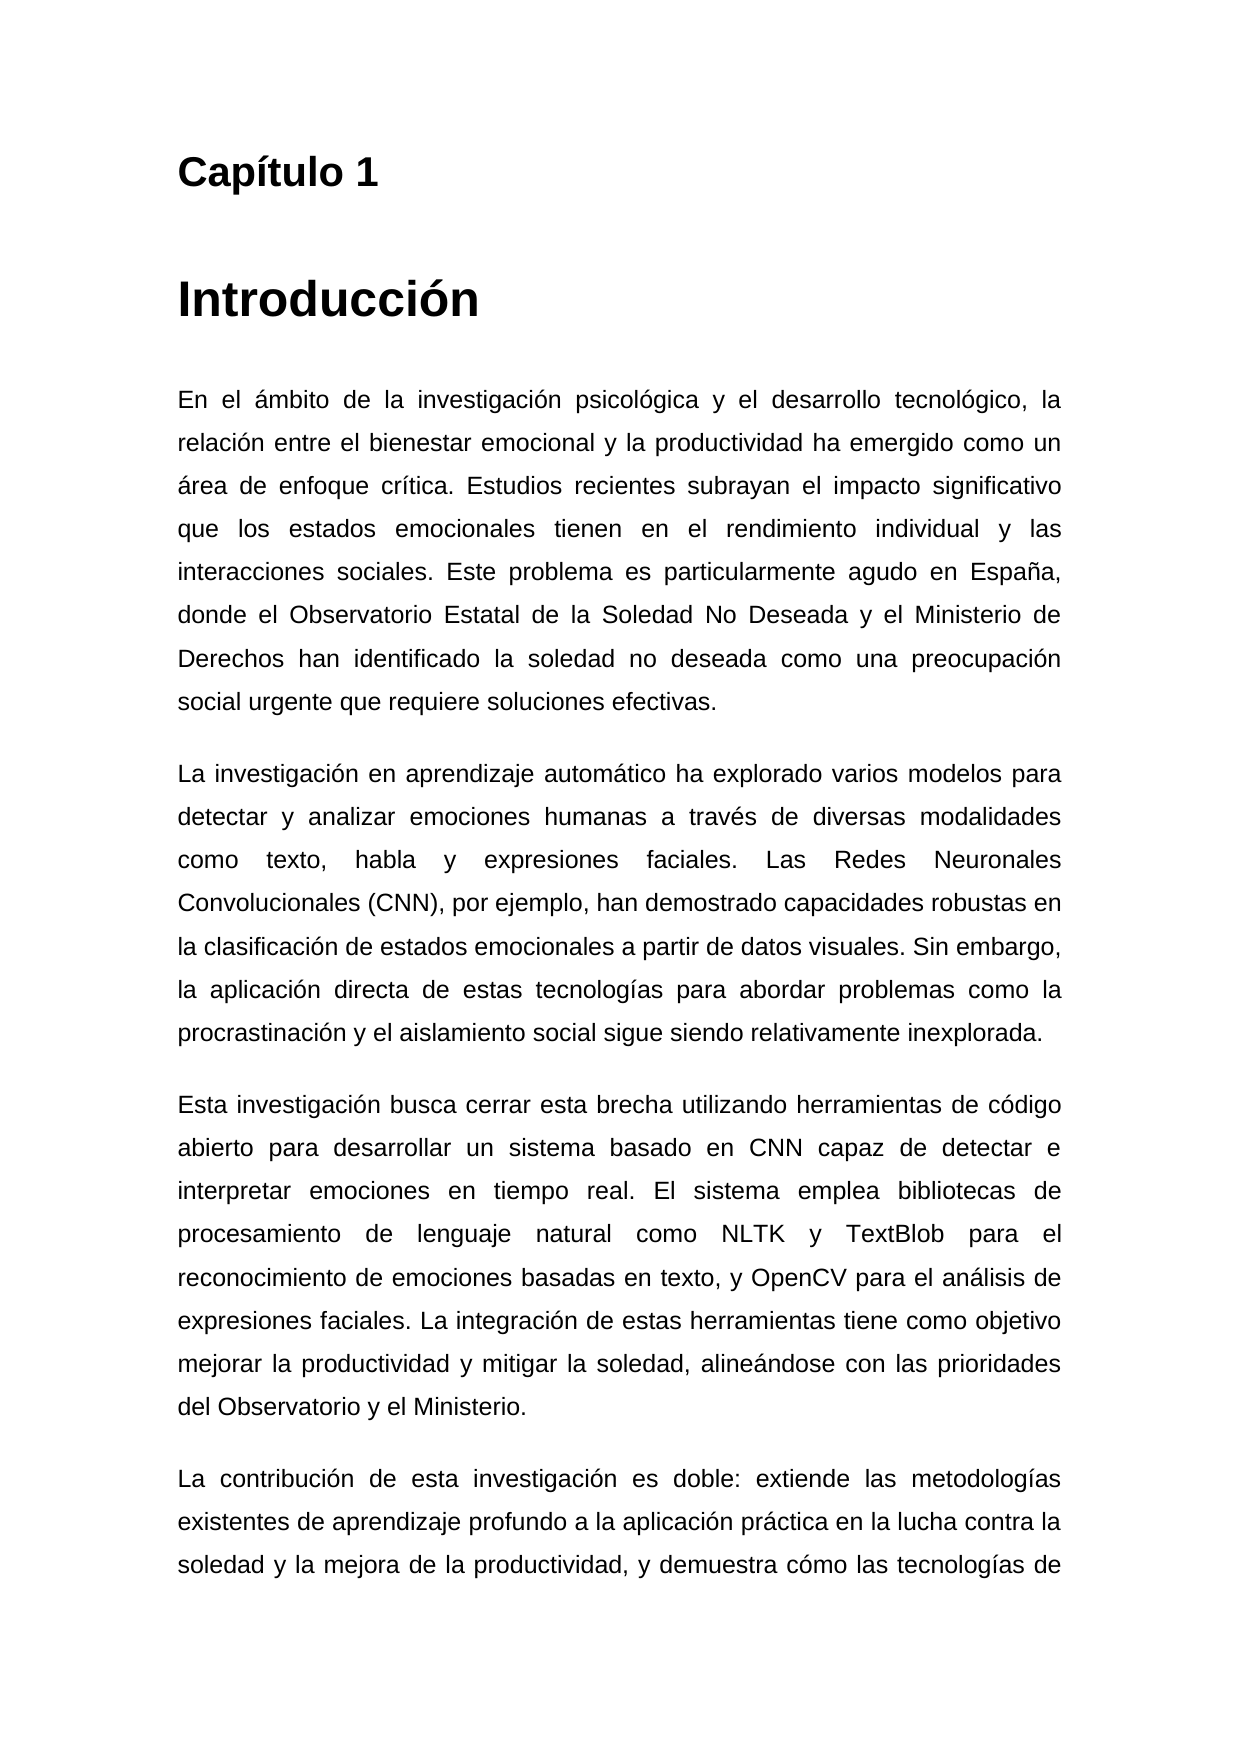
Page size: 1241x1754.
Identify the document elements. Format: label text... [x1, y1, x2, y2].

text La investigación en aprendizaje automático ha explorado varios modelos para detectar y analizar emociones humanas a través de diversas modalidades como texto, habla y expresiones faciales. Las Redes Neuronales Convolucionales (CNN), por ejemplo, han demostrado capacidades robustas en la clasificación de estados emocionales a partir de datos visuales. Sin embargo, la aplicación directa de estas tecnologías para abordar problemas como la procrastinación y el aislamiento social sigue siendo relativamente inexplorada. [177, 759, 1063, 1047]
subtitle Introducción [177, 269, 1063, 327]
text En el ámbito de la investigación psicológica y el desarrollo tecnológico, la relación entre el bienestar emocional y la productividad ha emergido como un área de enfoque crítica. Estudios recientes subrayan el impacto significativo que los estados emocionales tienen en el rendimiento individual y las interacciones sociales. Este problema es particularmente agudo en España, donde el Observatorio Estatal de la Soledad No Deseada y el Ministerio de Derechos han identificado la soledad no deseada como una preocupación social urgente que requiere soluciones efectivas. [177, 385, 1063, 716]
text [177, 1464, 1063, 1579]
subtitle Capítulo 1 [177, 148, 1063, 196]
text Esta investigación busca cerrar esta brecha utilizando herramientas de código abierto para desarrollar un sistema basado en CNN capaz de detectar e interpretar emociones en tiempo real. El sistema emplea bibliotecas de procesamiento de lenguaje natural como NLTK y TextBlob para el reconocimiento de emociones basadas en texto, y OpenCV para el análisis de expresiones faciales. La integración de estas herramientas tiene como objetivo mejorar la productividad y mitigar la soledad, alineándose con las prioridades del Observatorio y el Ministerio. [177, 1090, 1063, 1421]
